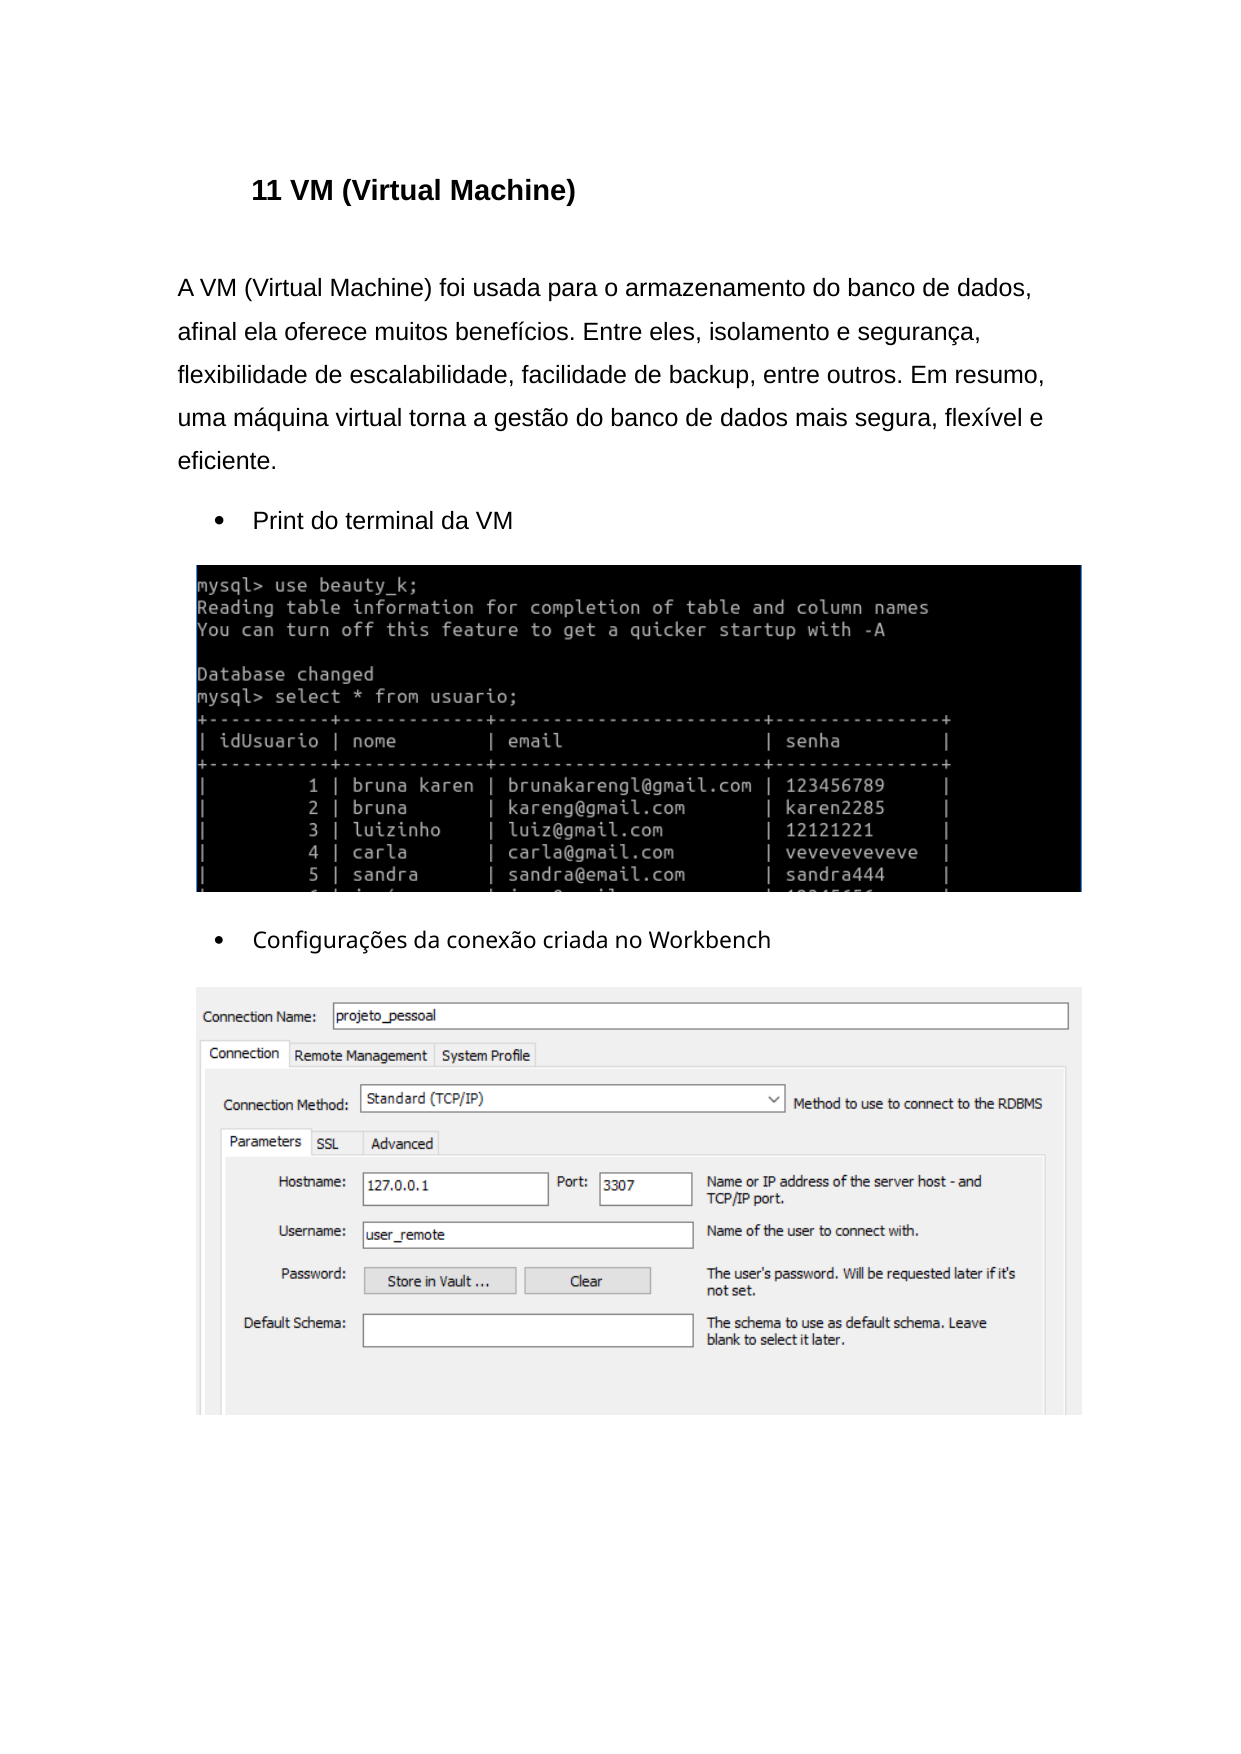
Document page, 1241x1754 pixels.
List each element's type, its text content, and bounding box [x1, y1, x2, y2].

list Print do terminal da VM [215, 506, 1063, 534]
text A VM (Virtual Machine) foi usada para o armazenamento do banco de dados, afinal ela oferece muitos benefícios. Entre eles, isolamento e segurança, flexibilidade de escalabilidade, facilidade de backup, entre outros. Em resumo, uma máquina virtual torna a gestão do banco de dados mais segura, flexível e eficiente. [177, 273, 1063, 474]
list Configurações da conexão criada no Workbench [215, 924, 1063, 956]
subtitle 11 VM (Virtual Machine) [177, 173, 1063, 206]
